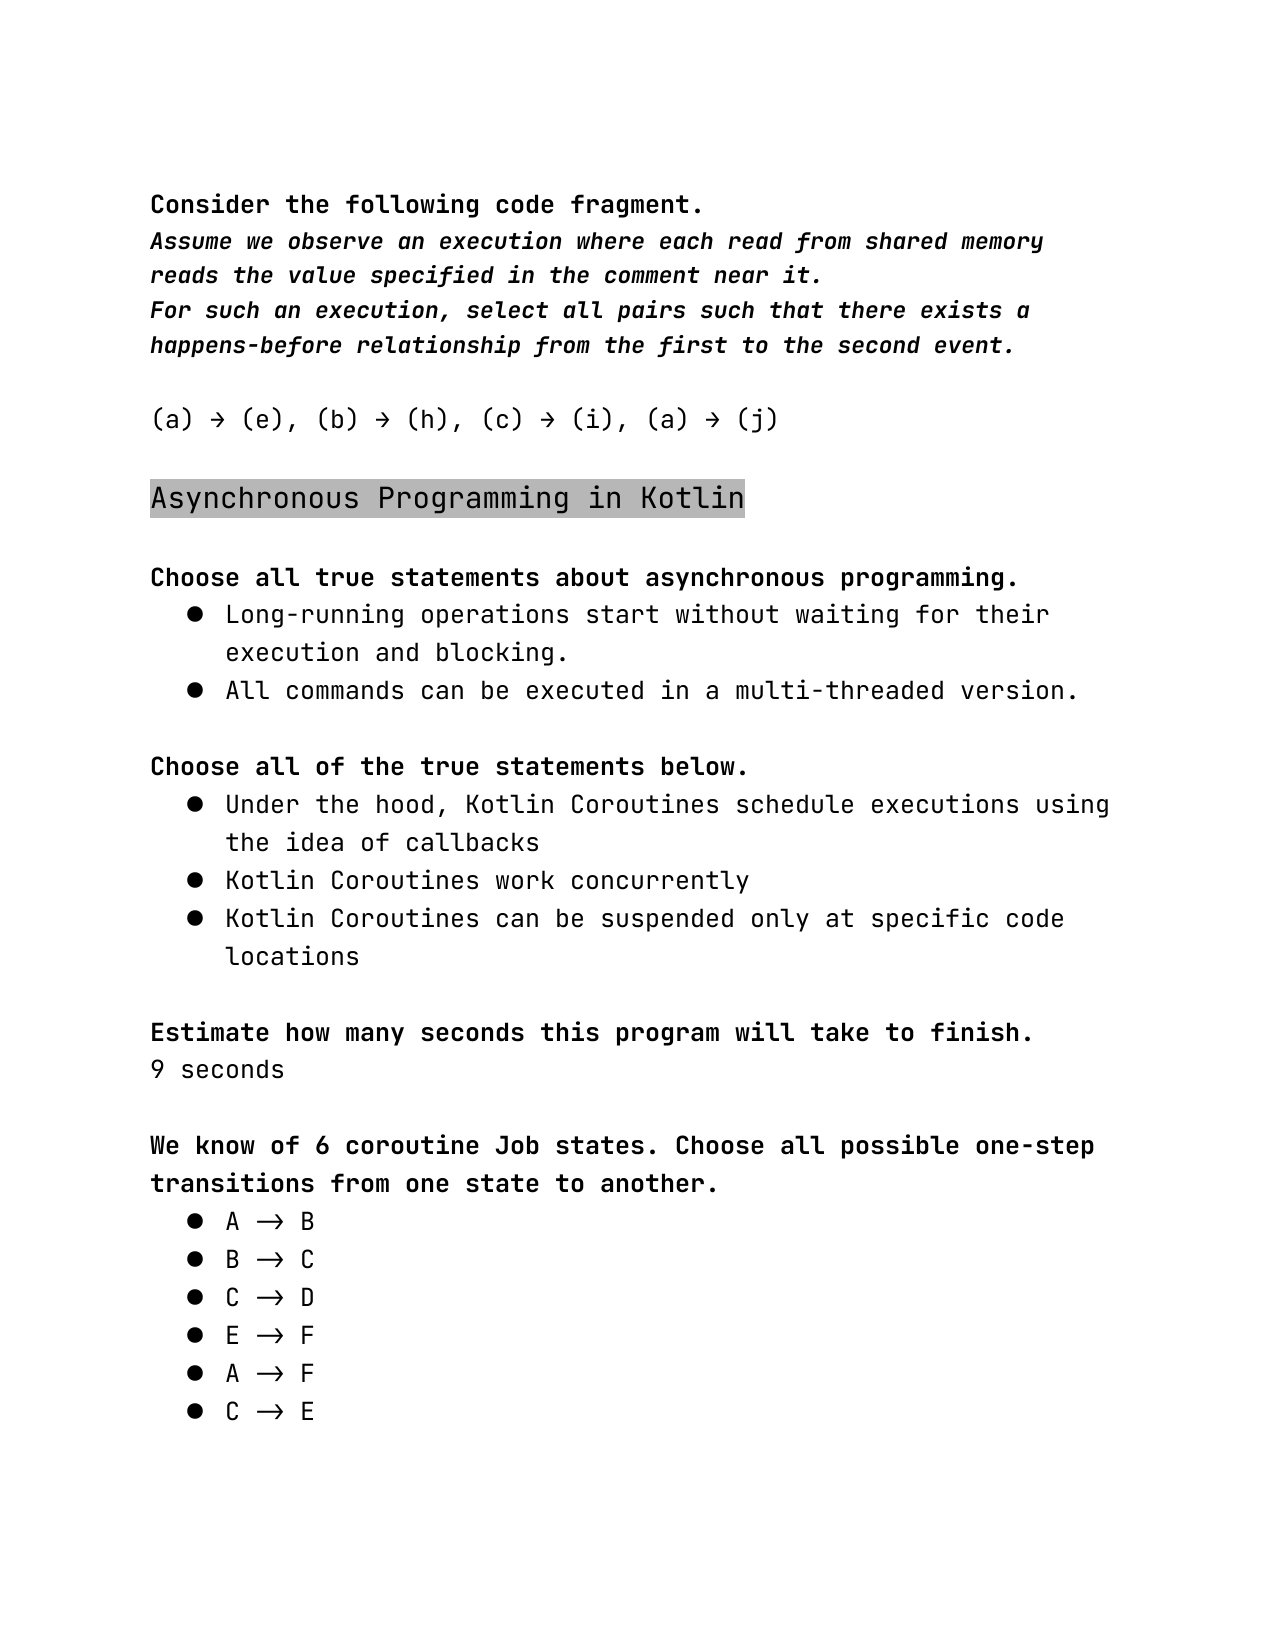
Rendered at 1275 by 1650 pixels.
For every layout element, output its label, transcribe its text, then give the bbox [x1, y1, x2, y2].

list B -> C [187, 1243, 1125, 1276]
text Assume we observe an execution where each read from shared memory reads the value specified in the comment near it. [150, 226, 1125, 291]
list E -> F [187, 1319, 1125, 1352]
list A -> F [187, 1357, 1125, 1390]
list C -> D [187, 1281, 1125, 1314]
list Kotlin Coroutines can be suspended only at specific code locations [187, 902, 1125, 973]
text For such an execution, select all pairs such that there exists a happens-before relationship from the first to the second event. [150, 295, 1125, 360]
text Choose all of the true statements below. [150, 712, 1125, 783]
list Under the hood, Kotlin Coroutines schedule executions using the idea of callbacks [187, 788, 1125, 859]
list A -> B [187, 1205, 1125, 1238]
list C -> E [187, 1395, 1125, 1428]
list Long-running operations start without waiting for their execution and blocking. [187, 598, 1125, 669]
text Asynchronous Programming in Kotlin Choose all true statements about asynchronous programming. [150, 440, 1125, 593]
list All commands can be executed in a multi-threaded version. [187, 674, 1125, 707]
text Consider the following code fragment. [150, 150, 1125, 221]
text Estimate how many seconds this program will take to finish. 9 seconds We know of 6 coroutine Job states. Choose all possible one-step transitions from one state to another. [150, 1016, 1125, 1200]
text (a) → (e), (b) → (h), (c) → (i), (a) → (j) [150, 364, 1125, 436]
list Kotlin Coroutines work concurrently [187, 864, 1125, 897]
